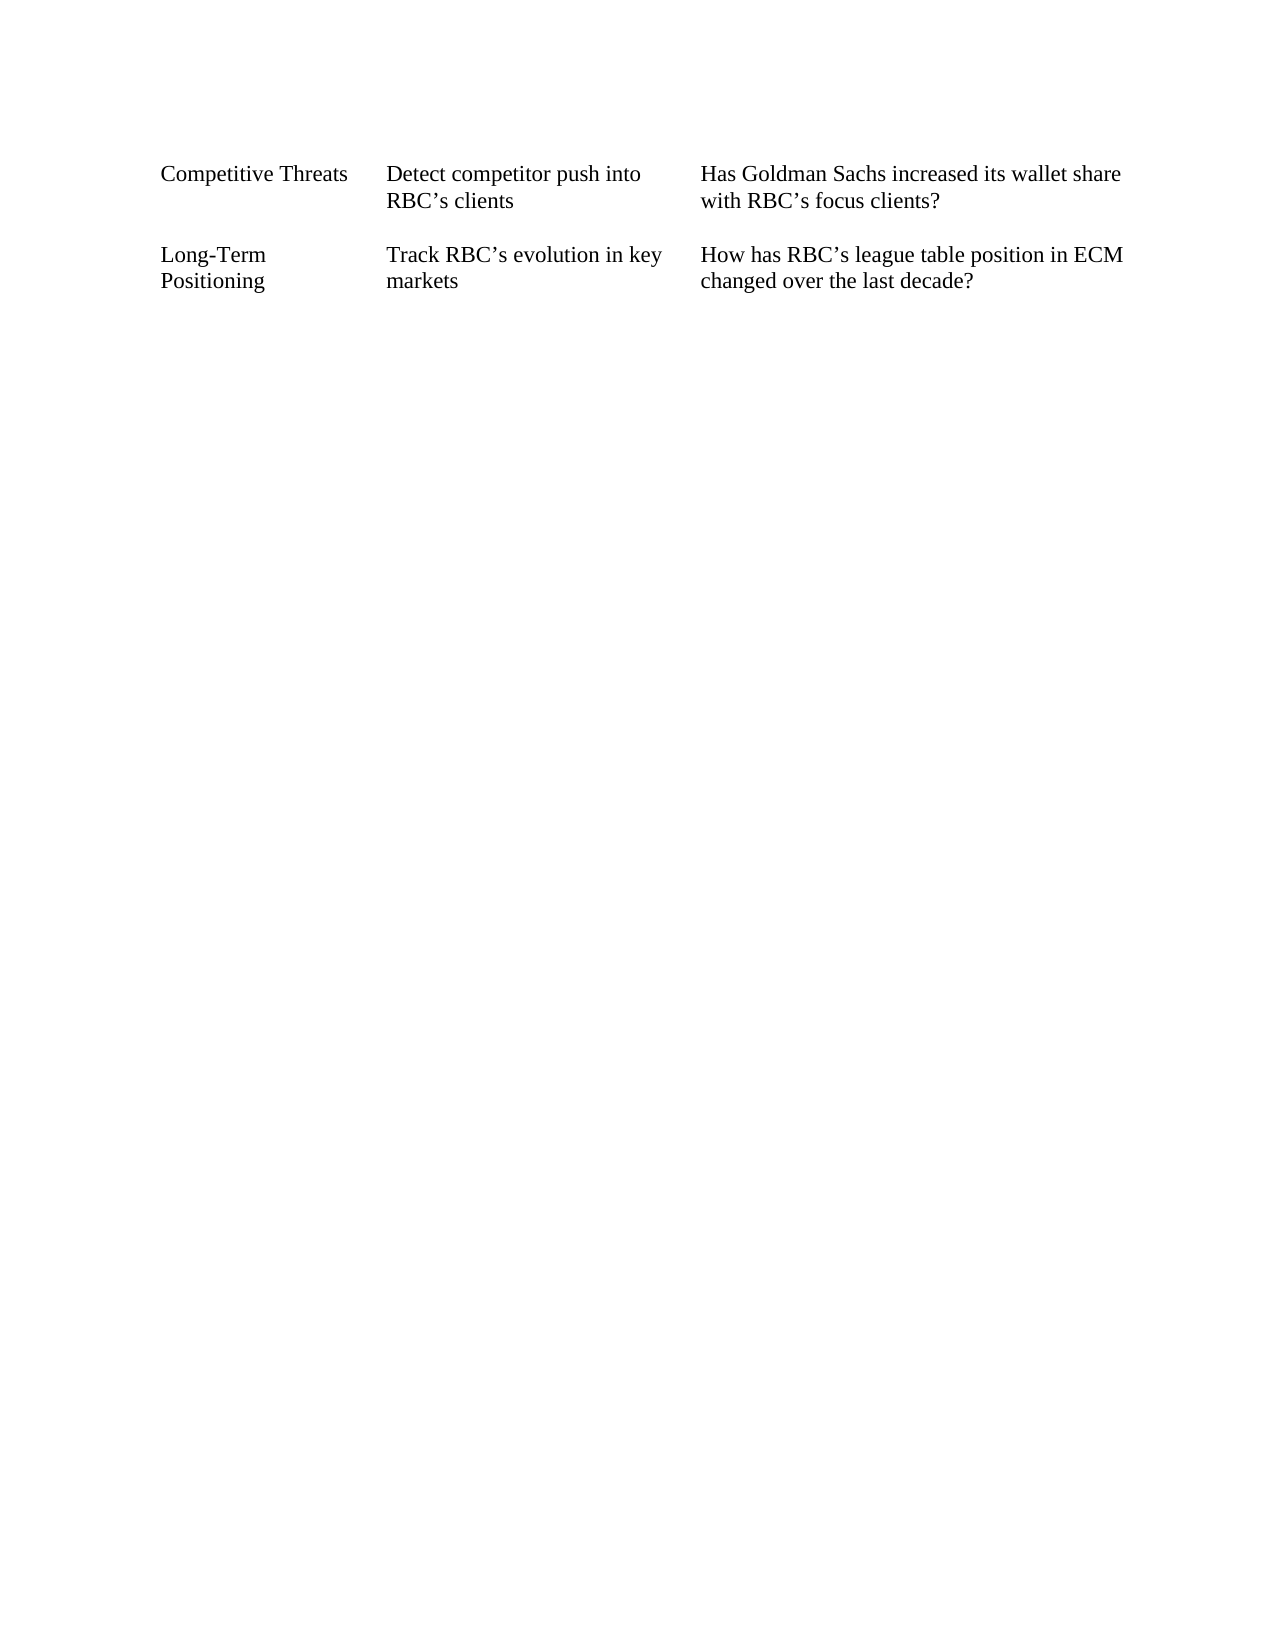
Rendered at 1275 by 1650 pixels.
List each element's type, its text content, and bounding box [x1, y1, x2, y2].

table_cell Competitive Threats [150, 150, 376, 230]
table_cell Detect competitor push into RBC’s clients [376, 150, 690, 230]
table_cell How has RBC’s league table position in ECM changed over the last decade? [690, 230, 1137, 310]
table_cell Long-Term Positioning [150, 230, 376, 310]
table_cell Track RBC’s evolution in key markets [376, 230, 690, 310]
table_cell Has Goldman Sachs increased its wallet share with RBC’s focus clients? [690, 150, 1137, 230]
